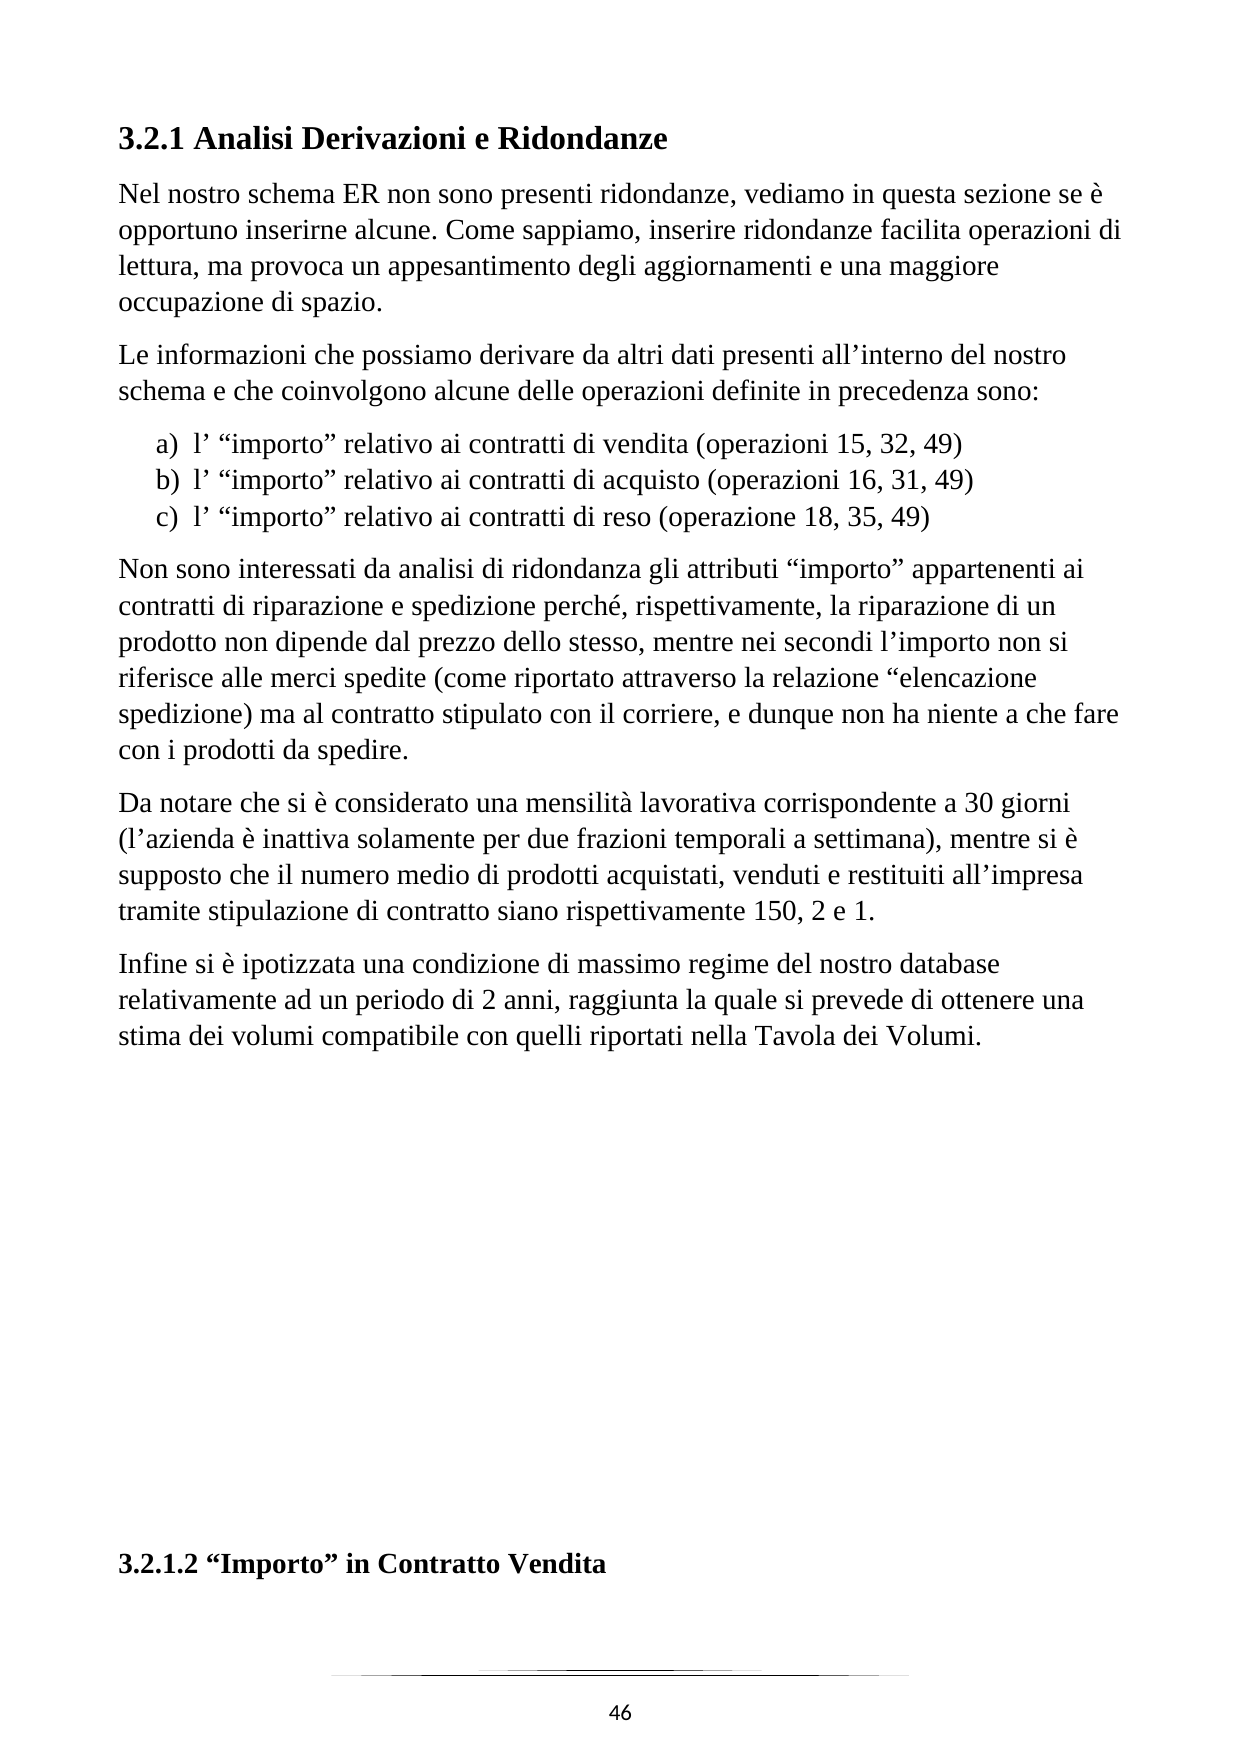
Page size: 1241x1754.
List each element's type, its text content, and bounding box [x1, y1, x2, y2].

text Le informazioni che possiamo derivare da altri dati presenti all’interno del nostro schema e che coinvolgono alcune delle operazioni definite in precedenza sono: [118, 337, 1122, 407]
list l’ “importo” relativo ai contratti di reso (operazione 18, 35, 49) [156, 499, 1122, 532]
list l’ “importo” relativo ai contratti di vendita (operazioni 15, 32, 49) [156, 426, 1122, 460]
text Infine si è ipotizzata una condizione di massimo regime del nostro database relativamente ad un periodo di 2 anni, raggiunta la quale si prevede di ottenere una stima dei volumi compatibile con quelli riportati nella Tavola dei Volumi. [118, 946, 1122, 1052]
text 3.2.1.2 “Importo” in Contratto Vendita [118, 1547, 1122, 1580]
text 3.2.1 Analisi Derivazioni e Ridondanze [118, 118, 1122, 156]
text Non sono interessati da analisi di ridondanza gli attributi “importo” appartenenti ai contratti di riparazione e spedizione perché, rispettivamente, la riparazione di un prodotto non dipende dal prezzo dello stesso, mentre nei secondi l’importo non si riferisce alle merci spedite (come riportato attraverso la relazione “elencazione spedizione) ma al contratto stipulato con il corriere, e dunque non ha niente a che fare con i prodotti da spedire. [118, 551, 1122, 766]
list l’ “importo” relativo ai contratti di acquisto (operazioni 16, 31, 49) [156, 462, 1122, 496]
text Nel nostro schema ER non sono presenti ridondanze, vediamo in questa sezione se è opportuno inserirne alcune. Come sappiamo, inserire ridondanze facilita operazioni di lettura, ma provoca un appesantimento degli aggiornamenti e una maggiore occupazione di spazio. [118, 176, 1122, 318]
text Da notare che si è considerato una mensilità lavorativa corrispondente a 30 giorni (l’azienda è inattiva solamente per due frazioni temporali a settimana), mentre si è supposto che il numero medio di prodotti acquistati, venduti e restituiti all’impresa tramite stipulazione di contratto siano rispettivamente 150, 2 e 1. [118, 785, 1122, 927]
